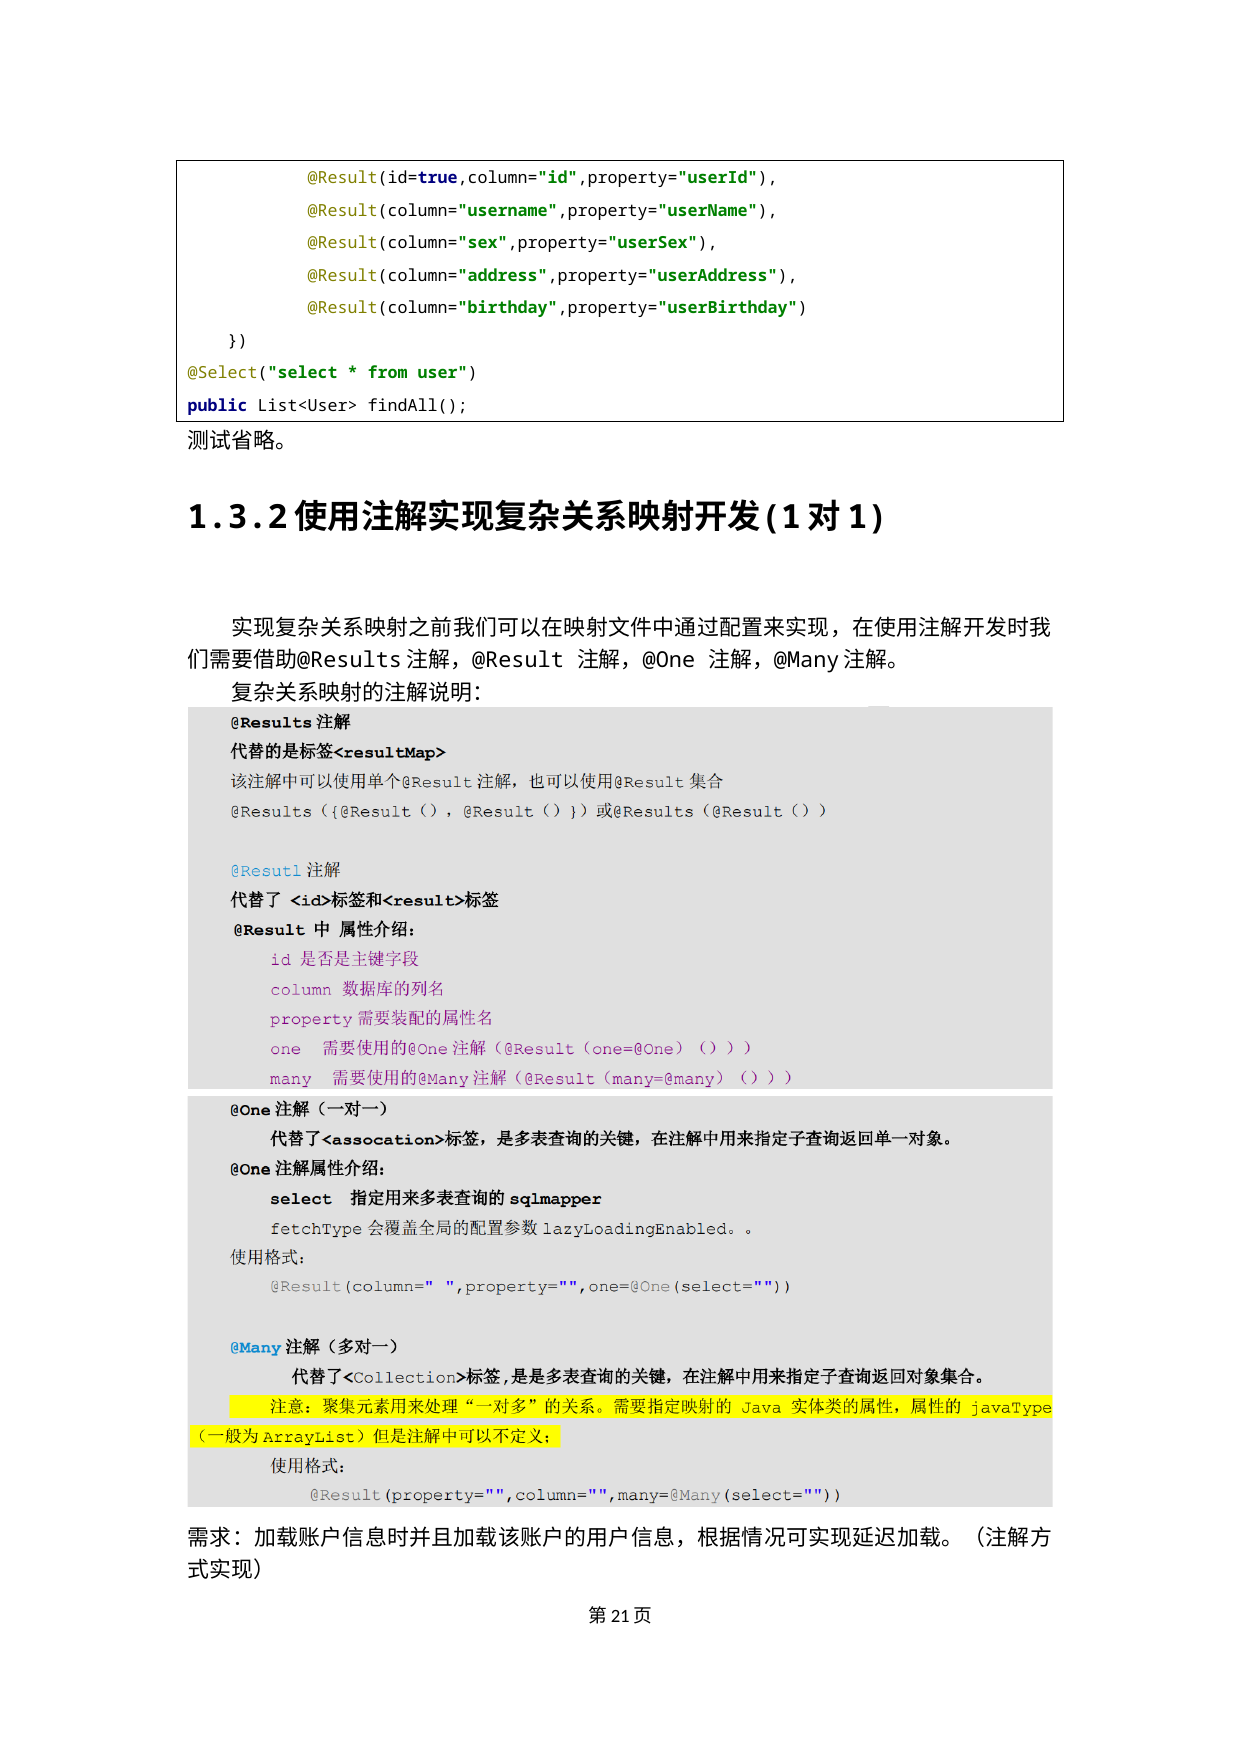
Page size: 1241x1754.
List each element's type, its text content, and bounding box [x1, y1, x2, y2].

picture [187, 1096, 1053, 1507]
text 复杂关系映射的注解说明： [187, 674, 1053, 706]
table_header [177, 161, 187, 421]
text 需求：加载账户信息时并且加载该账户的用户信息，根据情况可实现延迟加载。（注解方式实现） [187, 1519, 1053, 1584]
text 测试省略。 [187, 422, 1053, 455]
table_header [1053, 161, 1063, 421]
text 实现复杂关系映射之前我们可以在映射文件中通过配置来实现，在使用注解开发时我们需要借助@Results注解，@Result 注解，@One 注解，@Many注解。 [187, 609, 1053, 674]
subtitle 1.3.2使用注解实现复杂关系映射开发(1对1) [187, 482, 1053, 547]
picture [187, 706, 1053, 1089]
